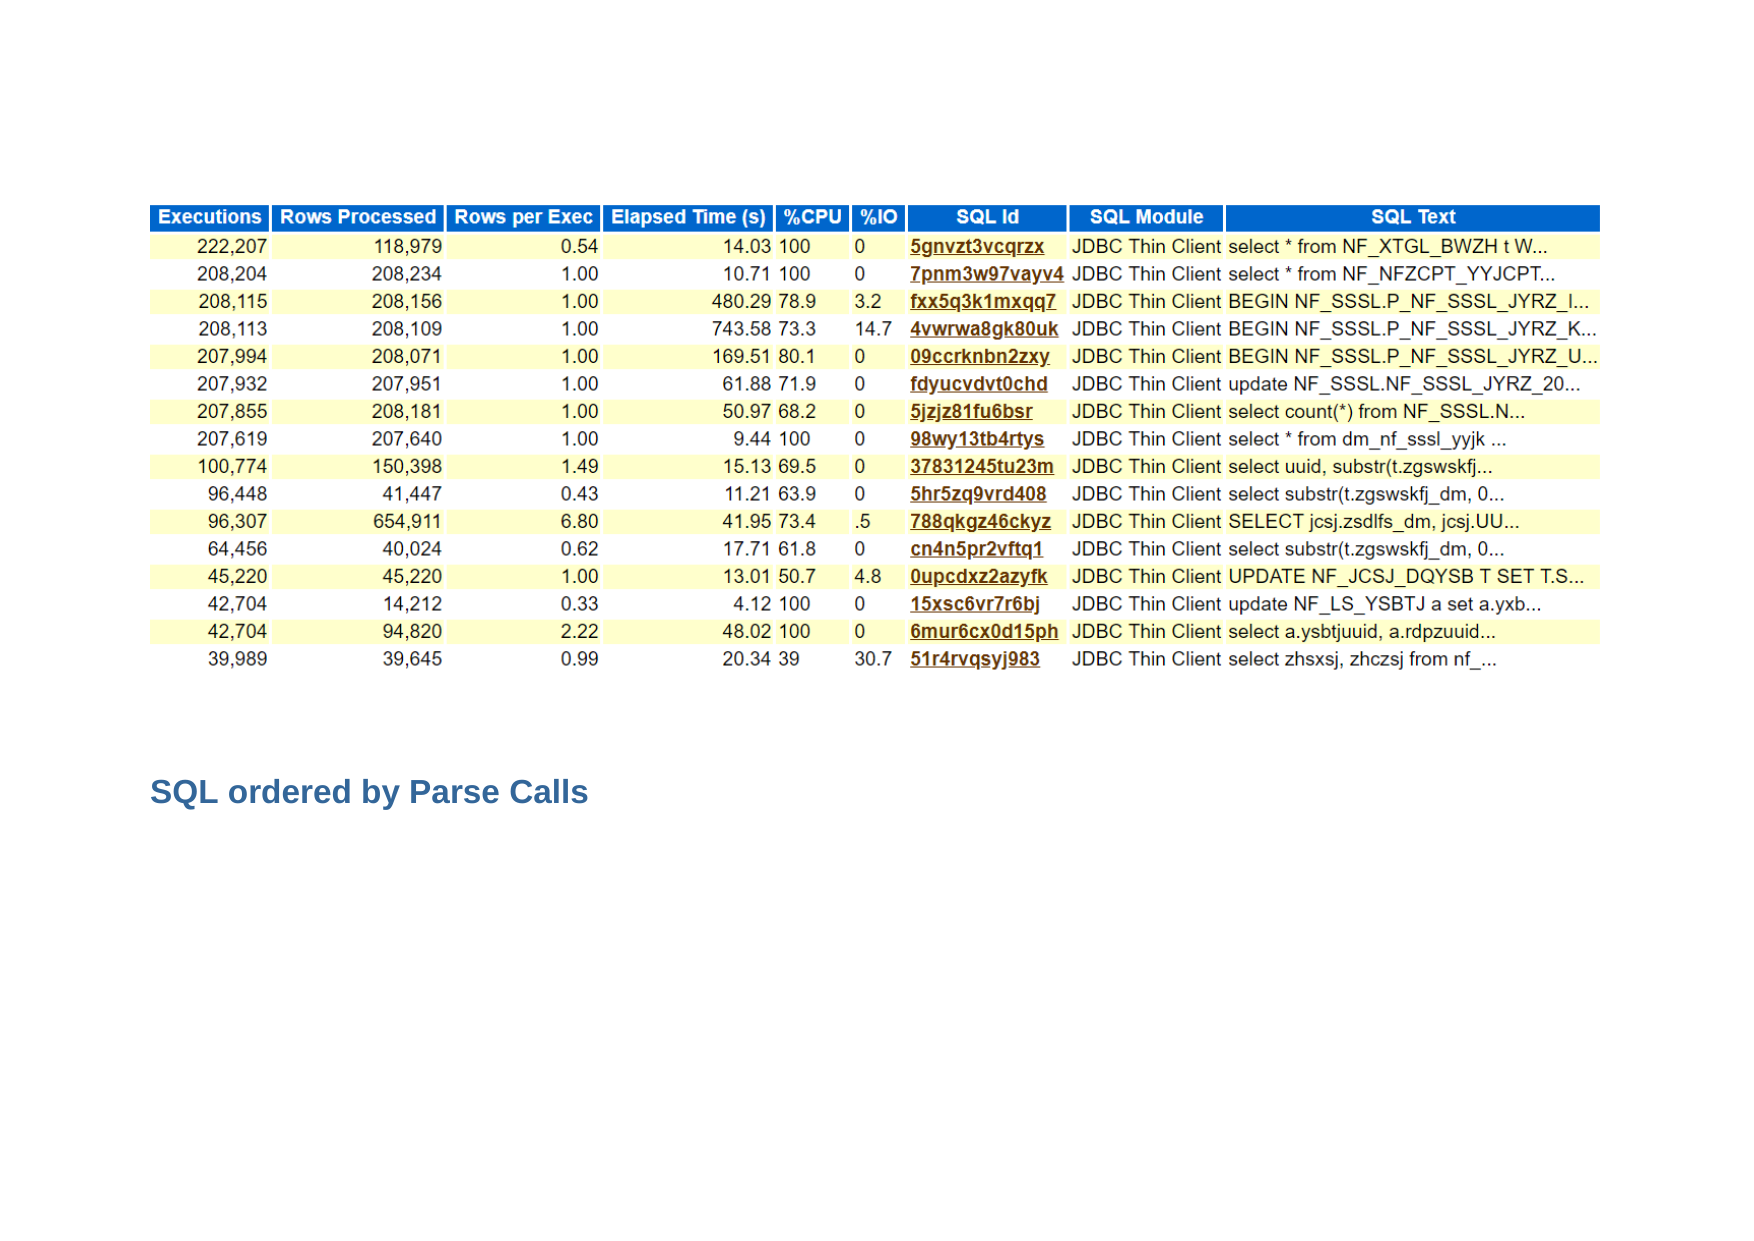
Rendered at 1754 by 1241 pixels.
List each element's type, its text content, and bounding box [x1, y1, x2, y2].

picture [150, 197, 1604, 693]
subtitle SQL ordered by Parse Calls [150, 758, 1604, 823]
